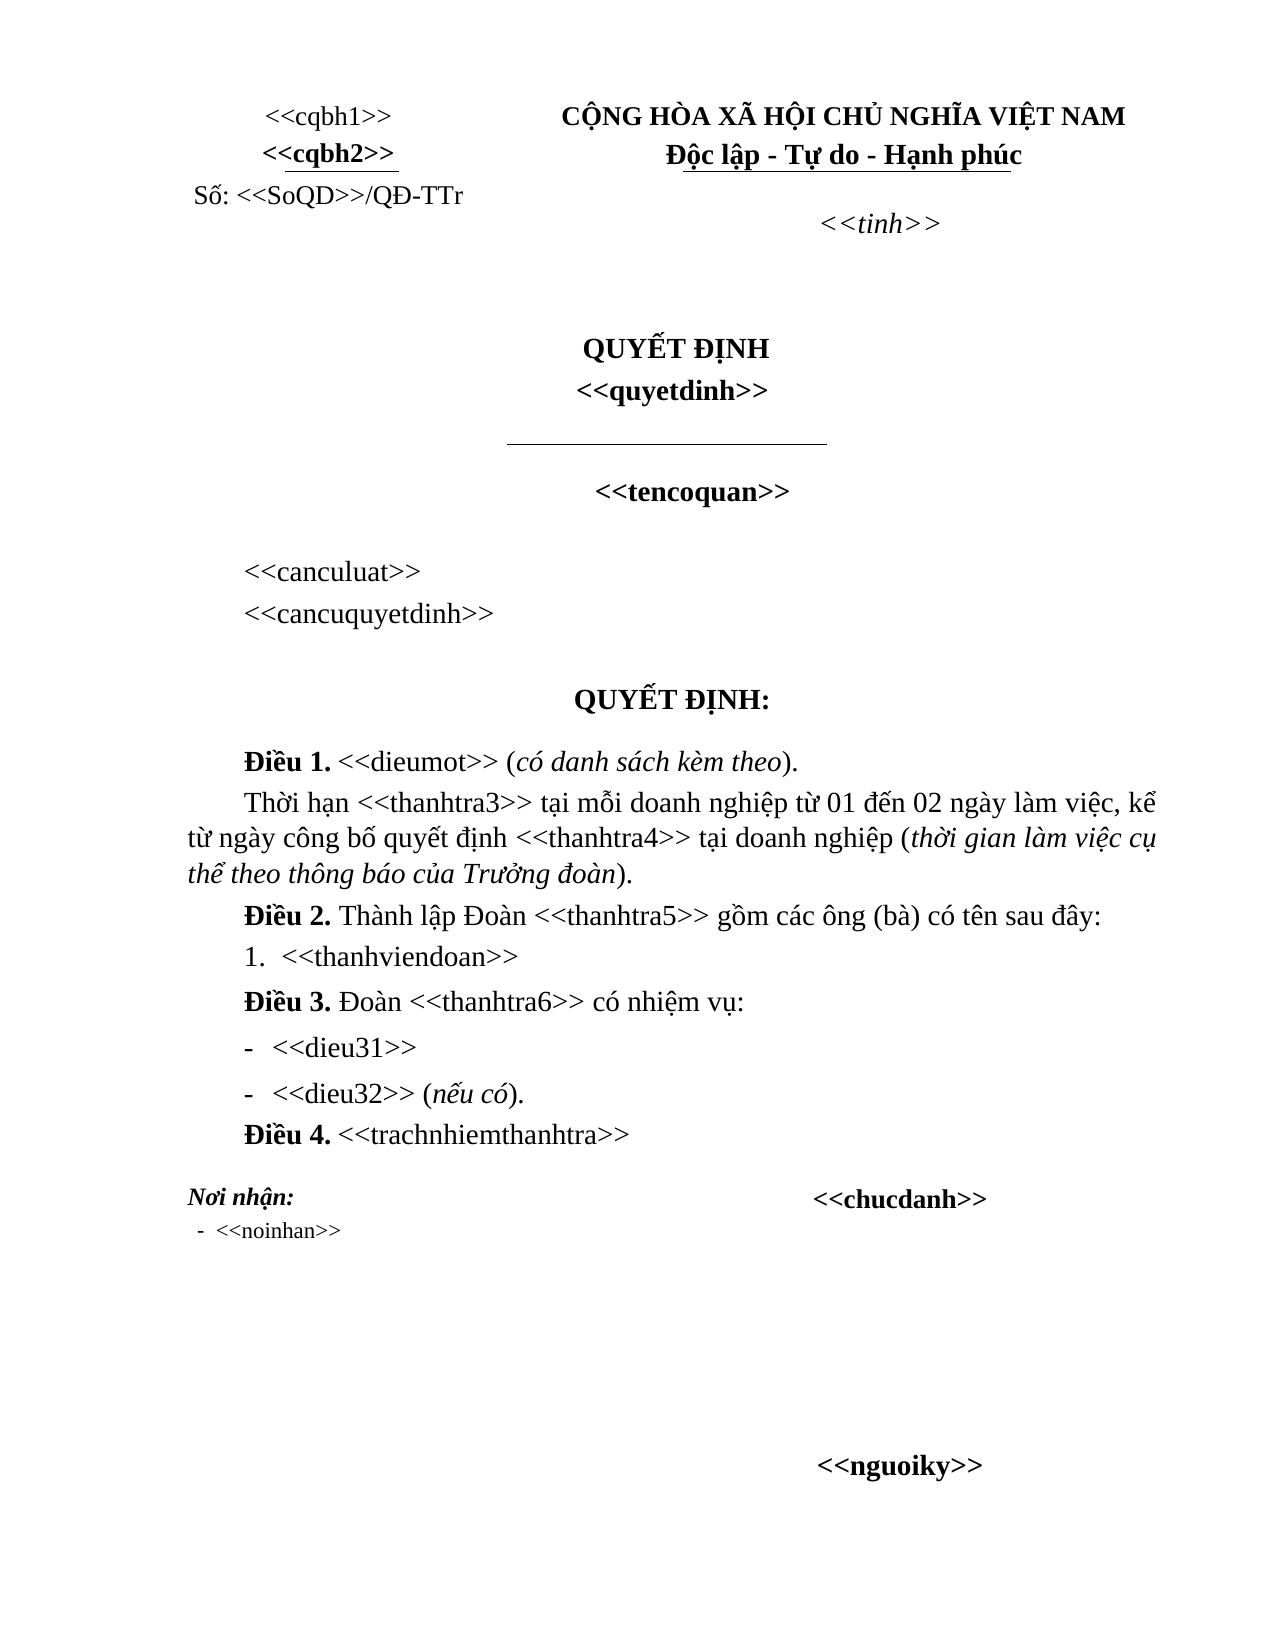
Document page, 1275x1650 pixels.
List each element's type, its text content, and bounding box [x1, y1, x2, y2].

text Điều 4. <<trachnhiemthanhtra>> [187, 1117, 1157, 1151]
text QUYẾT ĐỊNH [187, 327, 1157, 367]
text - <<dieu31>> [187, 1026, 1157, 1065]
subtitle <<tencoquan>> [187, 474, 1157, 507]
text Điều 2. Thành lập Đoàn <<thanhtra5>> gồm các ông (bà) có tên sau đây: [187, 897, 1157, 932]
text <<quyetdinh>> [187, 373, 1157, 407]
text <<thanhviendoan>> [187, 938, 1157, 974]
table_header CỘNG HÒA XÃ HỘI CHỦ NGHĨA VIỆT Độc lập - Tự do - Hạnh phúc <<tinh>> [544, 94, 1144, 263]
table_header Nơi nhận: <<noinhan>> [176, 1178, 637, 1481]
table_header <<chucdanh>> <<nguoiky>> [638, 1178, 1162, 1481]
text Điều 3. Đoàn <<thanhtra6>> có nhiệm vụ: [187, 980, 1157, 1019]
table_header <<cqbh1>> <<cqbh2>> Số: <<SoQD>>/QĐ-TTr [113, 94, 544, 263]
text <<cancuquyetdinh>> [187, 595, 1157, 630]
text - <<dieu32>> (nếu có). [187, 1072, 1157, 1111]
text Điều 1. <<dieumot>> (có danh sách kèm theo). [187, 744, 1157, 778]
text <<canculuat>> [187, 553, 1157, 589]
subtitle QUYẾT ĐỊNH: [187, 682, 1157, 716]
text Thời hạn <<thanhtra3>> tại mỗi doanh nghiệp từ 01 đến 02 ngày làm việc, kể từ ngày công bố quyết định <<thanhtra4>> tại doanh nghiệp (thời gian làm việc cụ thể theo thông báo của Trưởng đoàn). [187, 784, 1157, 890]
